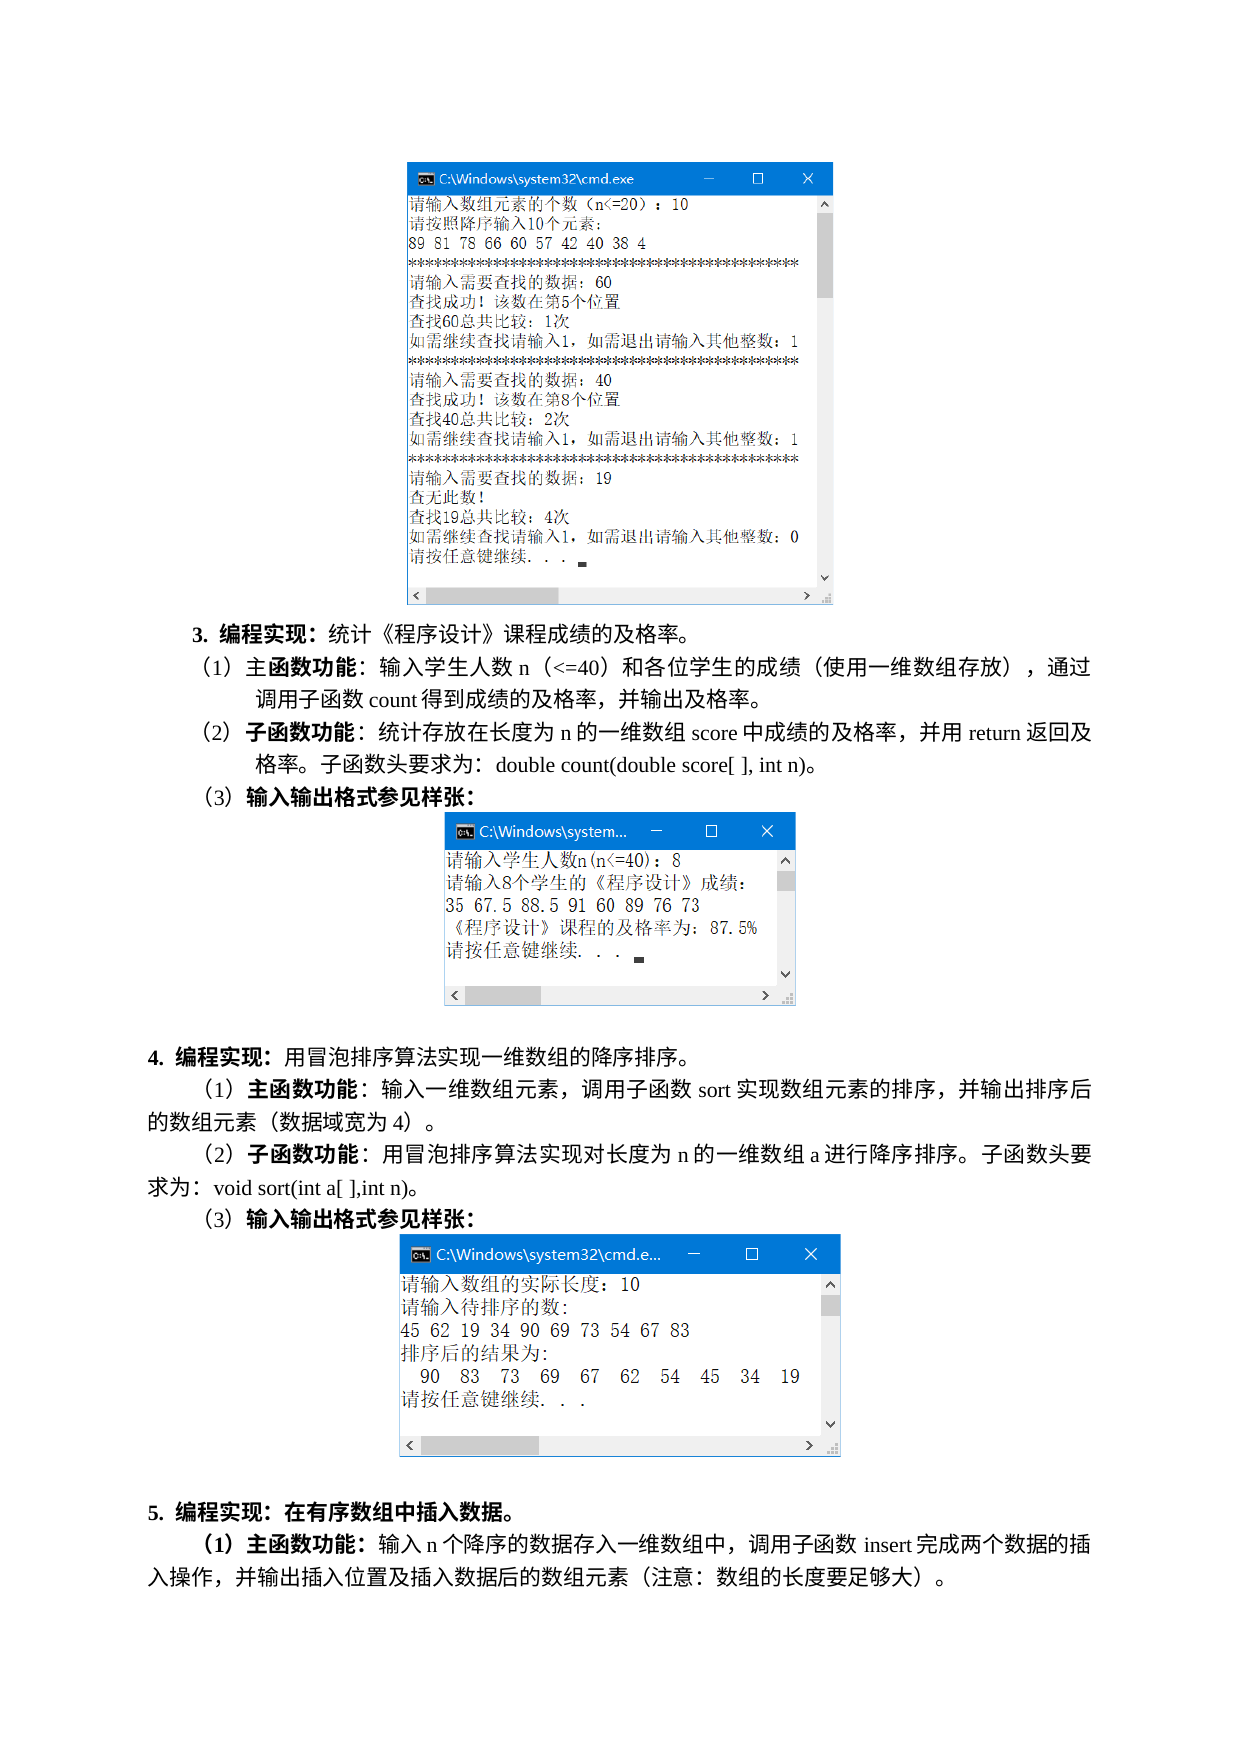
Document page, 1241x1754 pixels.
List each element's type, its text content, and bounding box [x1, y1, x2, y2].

text （1）主函数功能：输入n个降序的数据存入一维数组中，调用子函数insert完成两个数据的插入操作，并输出插入位置及插入数据后的数组元素（注意：数组的长度要足够大）。 [148, 1527, 1092, 1592]
list 5. 编程实现：在有序数组中插入数据。 [148, 1494, 1092, 1527]
text （1）主函数功能：输入学生人数n（<=40）和各位学生的成绩（使用一维数组存放），通过调用子函数count得到成绩的及格率，并输出及格率。 [189, 649, 1092, 714]
text （3）输入输出格式参见样张： [148, 779, 1092, 812]
text （3）输入输出格式参见样张： [148, 1202, 1092, 1234]
picture [399, 1234, 841, 1457]
text （2）子函数功能：用冒泡排序算法实现对长度为n的一维数组a进行降序排序。子函数头要求为：void sort(int a[ ],int n)。 [148, 1137, 1092, 1202]
text 4. 编程实现：用冒泡排序算法实现一维数组的降序排序。 [148, 1039, 1092, 1072]
picture [444, 812, 796, 1006]
text 3. 编程实现：统计《程序设计》课程成绩的及格率。 [148, 617, 1092, 649]
text （2）子函数功能：统计存放在长度为n的一维数组score中成绩的及格率，并用return返回及格率。子函数头要求为：double count(double score[ ], int n)。 [189, 714, 1092, 779]
picture [407, 162, 834, 605]
text （1）主函数功能：输入一维数组元素，调用子函数sort实现数组元素的排序，并输出排序后的数组元素（数据域宽为4）。 [148, 1072, 1092, 1137]
